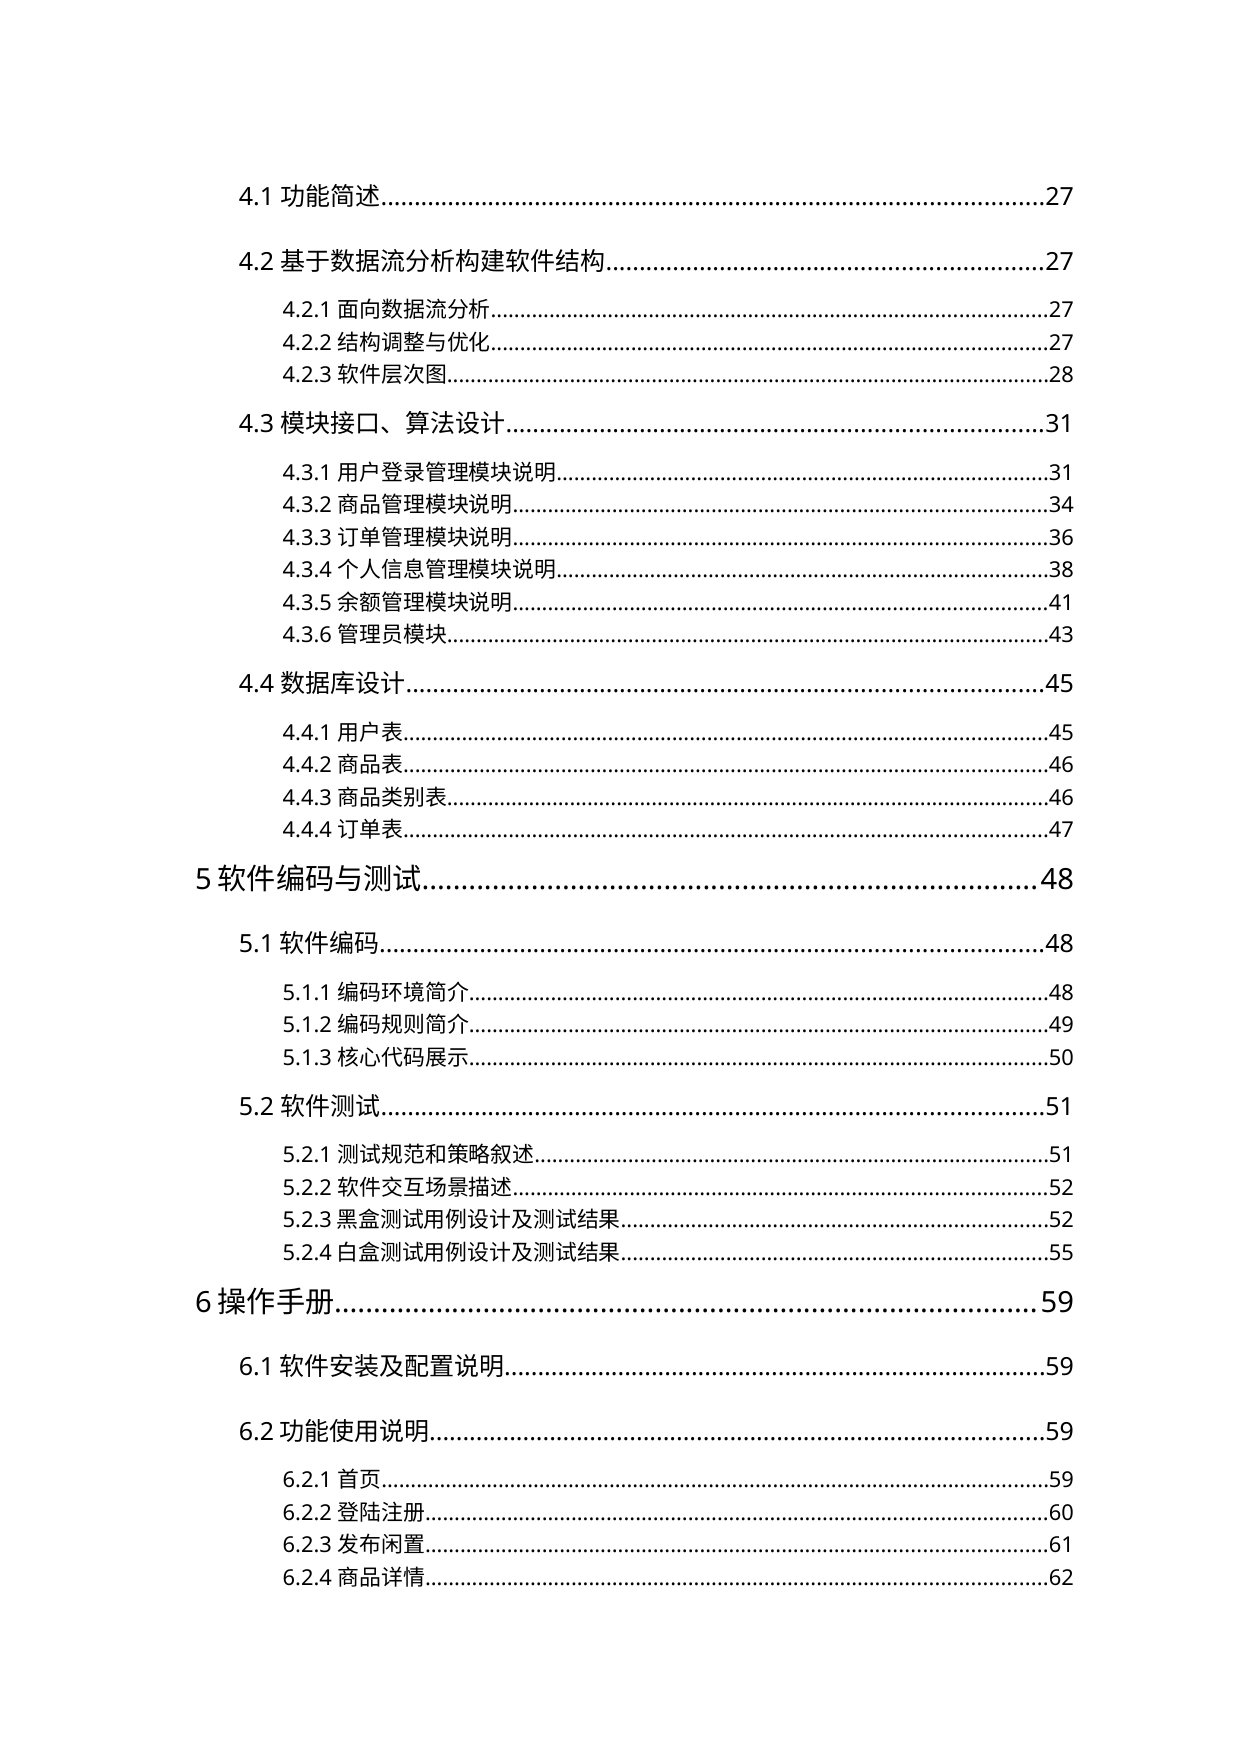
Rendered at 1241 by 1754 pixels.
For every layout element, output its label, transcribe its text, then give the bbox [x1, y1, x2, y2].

text 5.2 软件测试 51 [239, 1072, 1075, 1137]
text 4.3.3 订单管理模块说明 36 [282, 519, 1075, 552]
text 4.4 数据库设计 45 [239, 649, 1075, 714]
text 4.2 基于数据流分析构建软件结构 27 [239, 227, 1075, 292]
text 5.2.4白盒测试用例设计及测试结果 55 [282, 1234, 1075, 1267]
text 6.2.1 首页 59 [282, 1462, 1075, 1494]
text 4.2.1 面向数据流分析 27 [282, 292, 1075, 324]
text 4.3.1 用户登录管理模块说明 31 [282, 454, 1075, 487]
text 5.2.2 软件交互场景描述 52 [282, 1169, 1075, 1202]
text 4.3.4 个人信息管理模块说明 38 [282, 552, 1075, 584]
text 4.4.3 商品类别表 46 [282, 779, 1075, 812]
text 4.3.6 管理员模块 43 [282, 617, 1075, 649]
text 5.1.2 编码规则简介 49 [282, 1007, 1075, 1039]
text 4.4.1 用户表 45 [282, 714, 1075, 747]
text 4.3 模块接口、算法设计 31 [239, 389, 1075, 454]
text 4.2.2 结构调整与优化 27 [282, 324, 1075, 357]
text 4.3.5 余额管理模块说明 41 [282, 584, 1075, 617]
text 6.2.4 商品详情 62 [282, 1559, 1075, 1592]
text 6.2功能使用说明 59 [239, 1397, 1075, 1462]
text 5.2.1 测试规范和策略叙述 51 [282, 1137, 1075, 1169]
text 4.2.3 软件层次图 28 [282, 357, 1075, 389]
text 4.4.4 订单表 47 [282, 812, 1075, 844]
text 6.2.3 发布闲置 61 [282, 1527, 1075, 1559]
text 6操作手册 59 [195, 1267, 1075, 1332]
text 5.1软件编码 48 [239, 909, 1075, 974]
text 5软件编码与测试 48 [195, 844, 1075, 909]
text 5.2.3黑盒测试用例设计及测试结果 52 [282, 1202, 1075, 1234]
text 4.3.2 商品管理模块说明 34 [282, 487, 1075, 519]
text 5.1.1 编码环境简介 48 [282, 974, 1075, 1007]
text 6.2.2 登陆注册 60 [282, 1494, 1075, 1527]
text 5.1.3 核心代码展示 50 [282, 1039, 1075, 1072]
text 4.4.2 商品表 46 [282, 747, 1075, 779]
text 6.1软件安装及配置说明 59 [239, 1332, 1075, 1397]
text 4.1 功能简述 27 [239, 162, 1075, 227]
